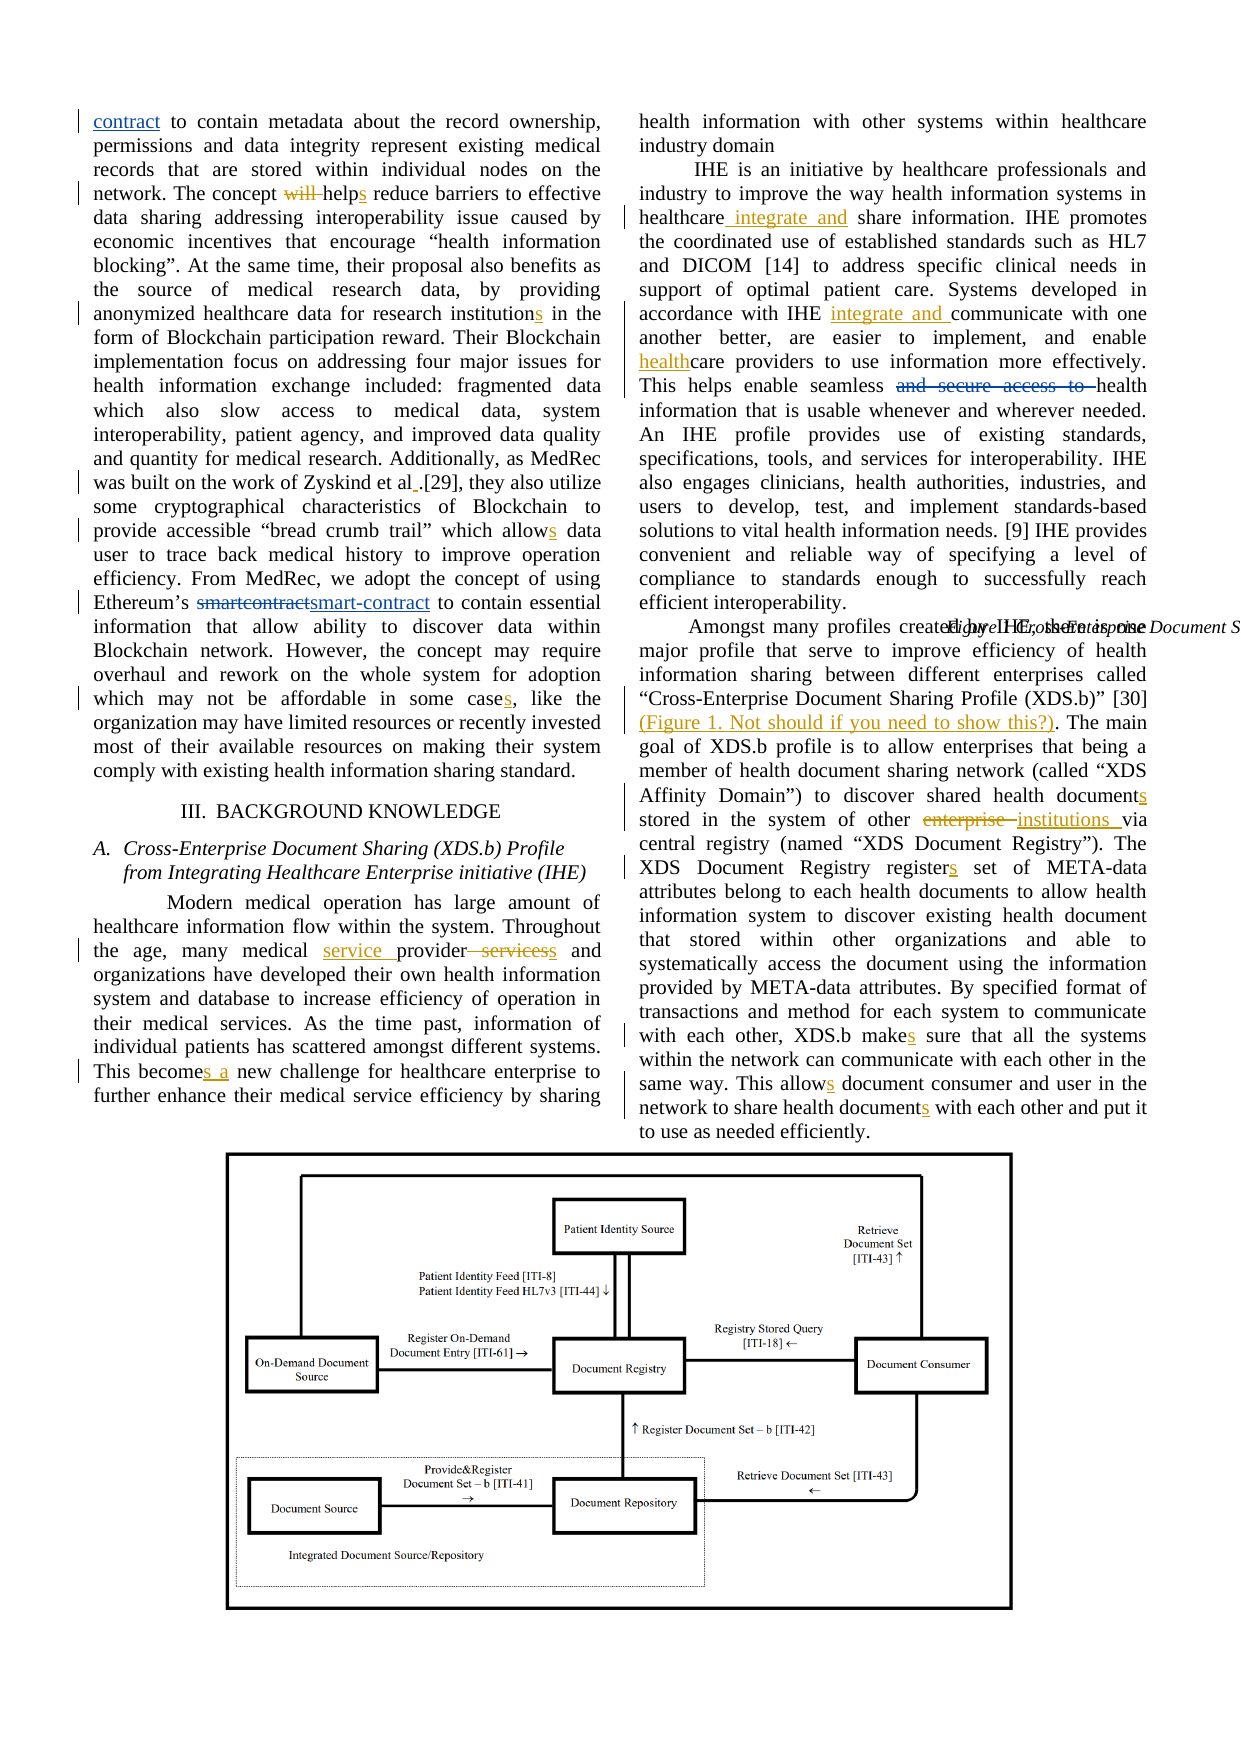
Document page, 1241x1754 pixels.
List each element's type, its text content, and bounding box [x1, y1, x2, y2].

picture [224, 1151, 1014, 1611]
text Modern medical operation has large amount of healthcare information flow within the system. Throughout the age, many medical provider and organizations have developed their own health information system and database to increase efficiency of operation in their medical services. As the time past, information of individual patients has scattered amongst different systems. This become new challenge for healthcare enterprise to further enhance their medical service efficiency by sharing health information with other systems within healthcare industry domain [93, 890, 601, 1107]
text Amongst many profiles created by IHE, there is one major profile that serve to improve efficiency of health information sharing between different enterprises called “Cross-Enterprise Document Sharing Profile (XDS.b)” [30]. The main goal of XDS.b profile is to allow enterprises that being a member of health document sharing network (called “XDS Affinity Domain”) to discover shared health document stored in the system of other via central registry (named “XDS Document Registry”). The XDS Document Registry register set of META-data attributes belong to each health documents to allow health information system to discover existing health document that stored within other organizations and able to systematically access the document using the information provided by META-data attributes. By specified format of transactions and method for each system to communicate with each other, XDS.b make sure that all the systems within the network can communicate with each other in the same way. This allow document consumer and user in the network to share health document with each other and put it to use as needed efficiently. [639, 614, 1147, 1143]
subtitle BACKGROUND KNOWLEDGE [93, 799, 601, 823]
subtitle Cross-Enterprise Document Sharing (XDS.b) Profile from Integrating Healthcare Enterprise initiative (IHE) [93, 836, 601, 884]
text IHE is an initiative by healthcare professionals and industry to improve the way health information systems in healthcare share information. IHE promotes the coordinated use of established standards such as HL7 and DICOM [14] to address specific clinical needs in support of optimal patient care. Systems developed in accordance with IHE communicate with one another better, are easier to implement, and enable care providers to use information more effectively. This helps enable seamless health information that is usable whenever and wherever needed. An IHE profile provides use of existing standards, specifications, tools, and services for interoperability. IHE also engages clinicians, health authorities, industries, and users to develop, test, and implement standards-based solutions to vital health information needs. [9] IHE provides convenient and reliable way of specifying a level of compliance to standards enough to successfully reach efficient interoperability. [639, 157, 1147, 614]
